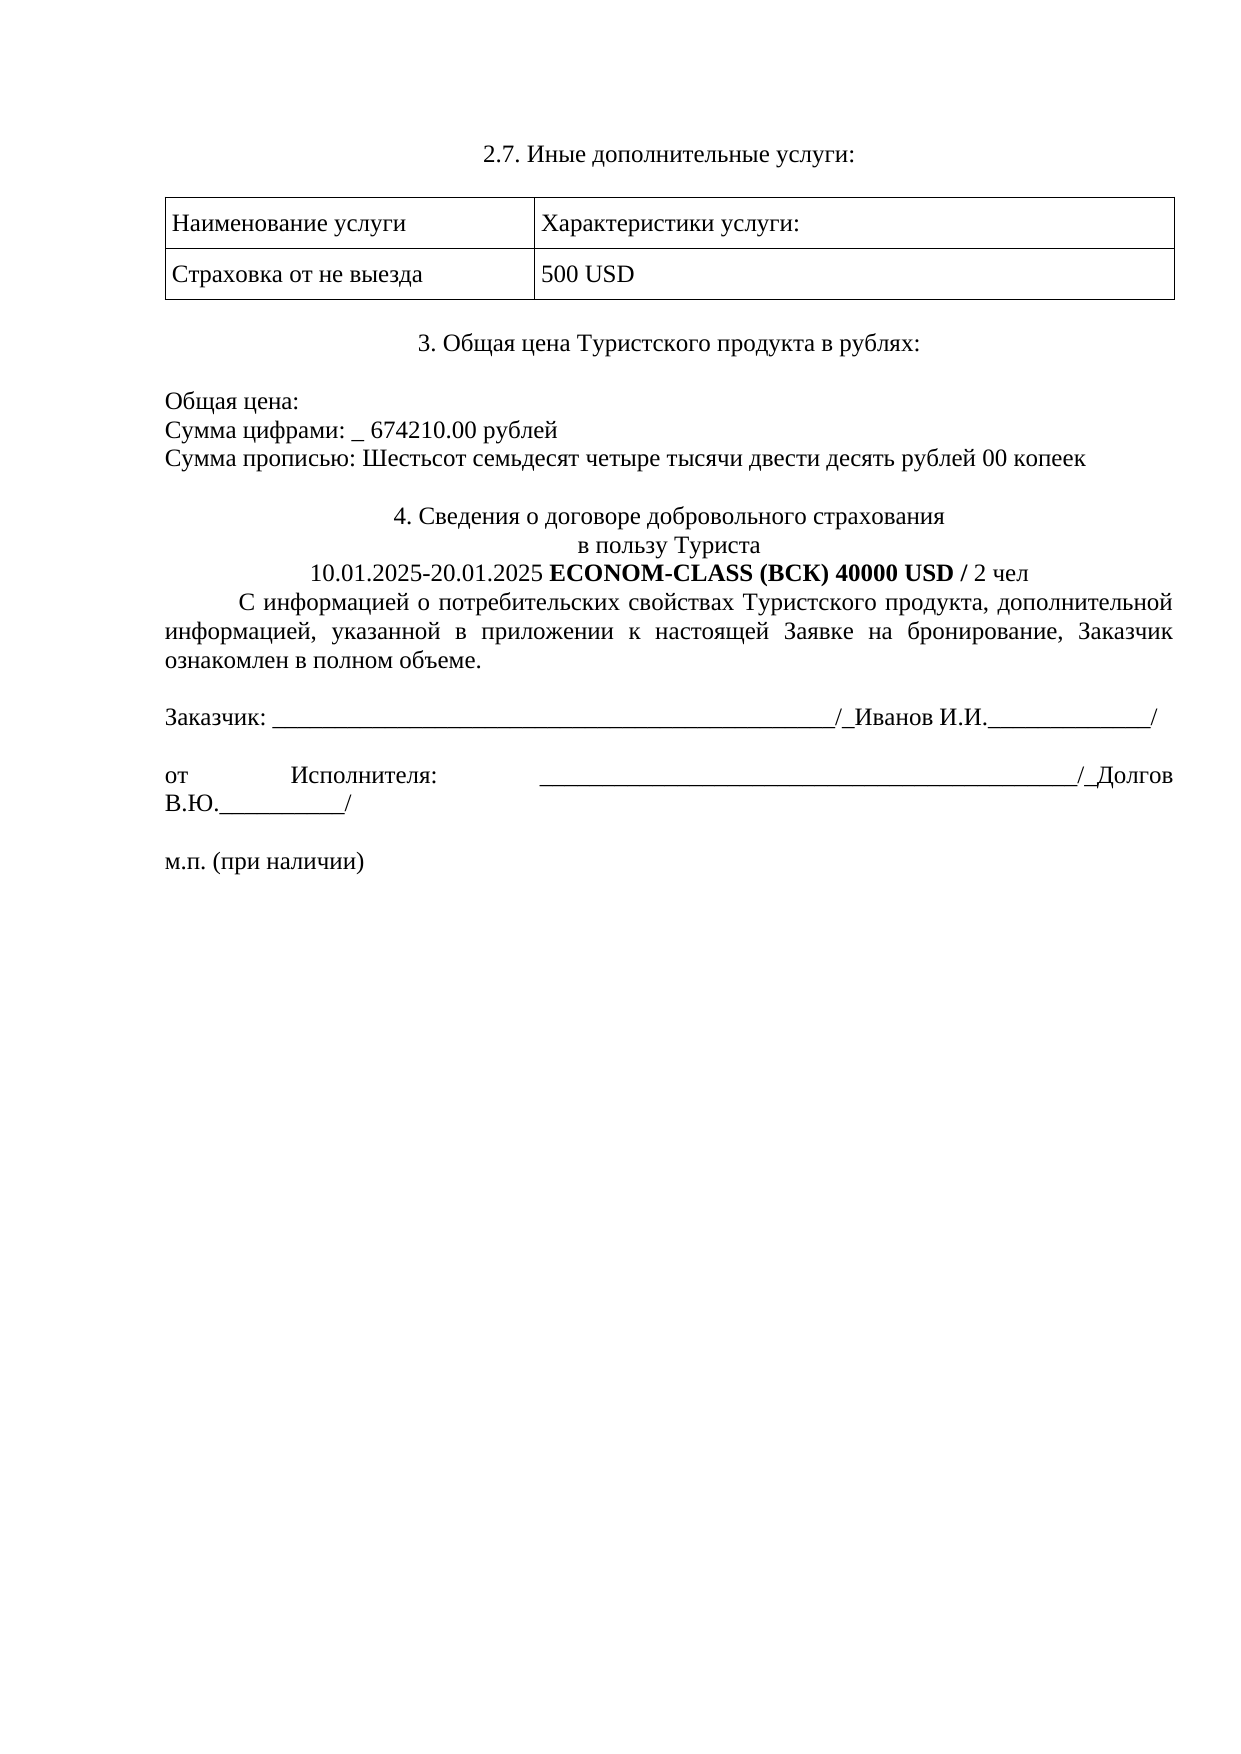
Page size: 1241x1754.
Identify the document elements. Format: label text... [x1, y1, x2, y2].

table_cell 500 USD [535, 249, 1174, 299]
text 2.7. Иные дополнительные услуги: [164, 139, 1173, 168]
text м.п. (при наличии) [164, 846, 1173, 875]
text Общая цена: [164, 386, 1173, 415]
text Заказчик: _____________________________________________/_Иванов И.И._____________/ [164, 702, 1173, 731]
table_cell Страховка от не выезда [166, 249, 534, 299]
text Сумма цифрами: _ 674210.00 рублей [164, 415, 1173, 443]
text от Исполнителя: ___________________________________________/_Долгов В.Ю.__________/ [164, 760, 1173, 817]
table_header Характеристики услуги: [535, 198, 1174, 248]
text 3. Общая цена Туристского продукта в рублях: [164, 328, 1173, 357]
text 4. Сведения о договоре добровольного страхования [164, 501, 1173, 530]
text в пользу Туриста [164, 530, 1173, 558]
text Сумма прописью: Шестьсот семьдесят четыре тысячи двести десять рублей 00 копеек [164, 443, 1173, 472]
table_header Наименование услуги [166, 198, 534, 248]
text 10.01.2025-20.01.2025 ECONOM-CLASS (ВСК) 40000 USD / 2 чел [164, 558, 1173, 587]
text С информацией о потребительских свойствах Туристского продукта, дополнительной информацией, указанной в приложении к настоящей Заявке на бронирование, Заказчик ознакомлен в полном объеме. [164, 587, 1173, 673]
